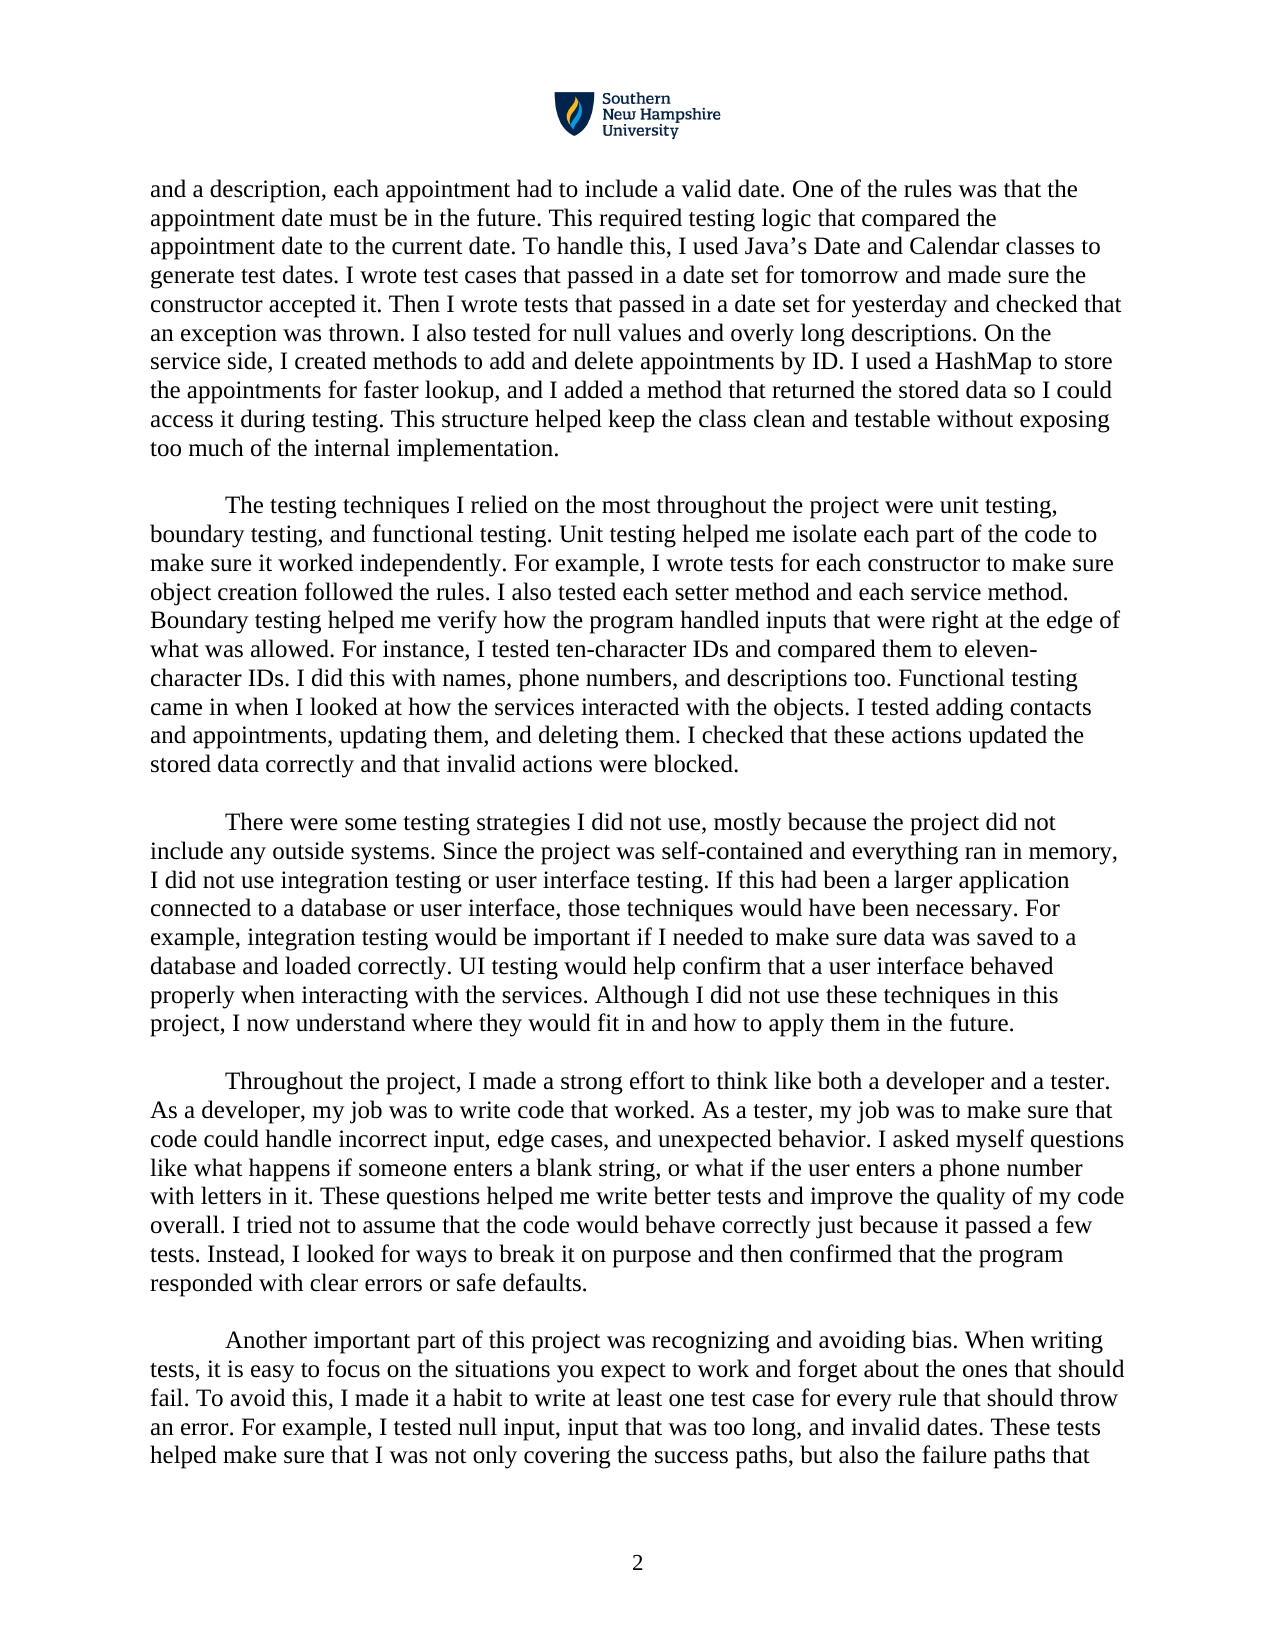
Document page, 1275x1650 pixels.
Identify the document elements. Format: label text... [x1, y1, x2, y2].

picture [546, 75, 729, 154]
text Throughout the project, I made a strong effort to think like both a developer and a tester. As a developer, my job was to write code that worked. As a tester, my job was to make sure that code could handle incorrect input, edge cases, and unexpected behavior. I asked myself questions like what happens if someone enters a blank string, or what if the user enters a phone number with letters in it. These questions helped me write better tests and improve the quality of my code overall. I tried not to assume that the code would behave correctly just because it passed a few tests. Instead, I looked for ways to break it on purpose and then confirmed that the program responded with clear errors or safe defaults. [150, 1066, 1125, 1296]
text There were some testing strategies I did not use, mostly because the project did not include any outside systems. Since the project was self-contained and everything ran in memory, I did not use integration testing or user interface testing. If this had been a larger application connected to a database or user interface, those techniques would have been necessary. For example, integration testing would be important if I needed to make sure data was saved to a database and loaded correctly. UI testing would help confirm that a user interface behaved properly when interacting with the services. Although I did not use these techniques in this project, I now understand where they would fit in and how to apply them in the future. [150, 807, 1125, 1037]
text The testing techniques I relied on the most throughout the project were unit testing, boundary testing, and functional testing. Unit testing helped me isolate each part of the code to make sure it worked independently. For example, I wrote tests for each constructor to make sure object creation followed the rules. I also tested each setter method and each service method. Boundary testing helped me verify how the program handled inputs that were right at the edge of what was allowed. For instance, I tested ten-character IDs and compared them to eleven-character IDs. I did this with names, phone numbers, and descriptions too. Functional testing came in when I looked at how the services interacted with the objects. I tested adding contacts and appointments, updating them, and deleting them. I checked that these actions updated the stored data correctly and that invalid actions were blocked. [150, 491, 1125, 778]
